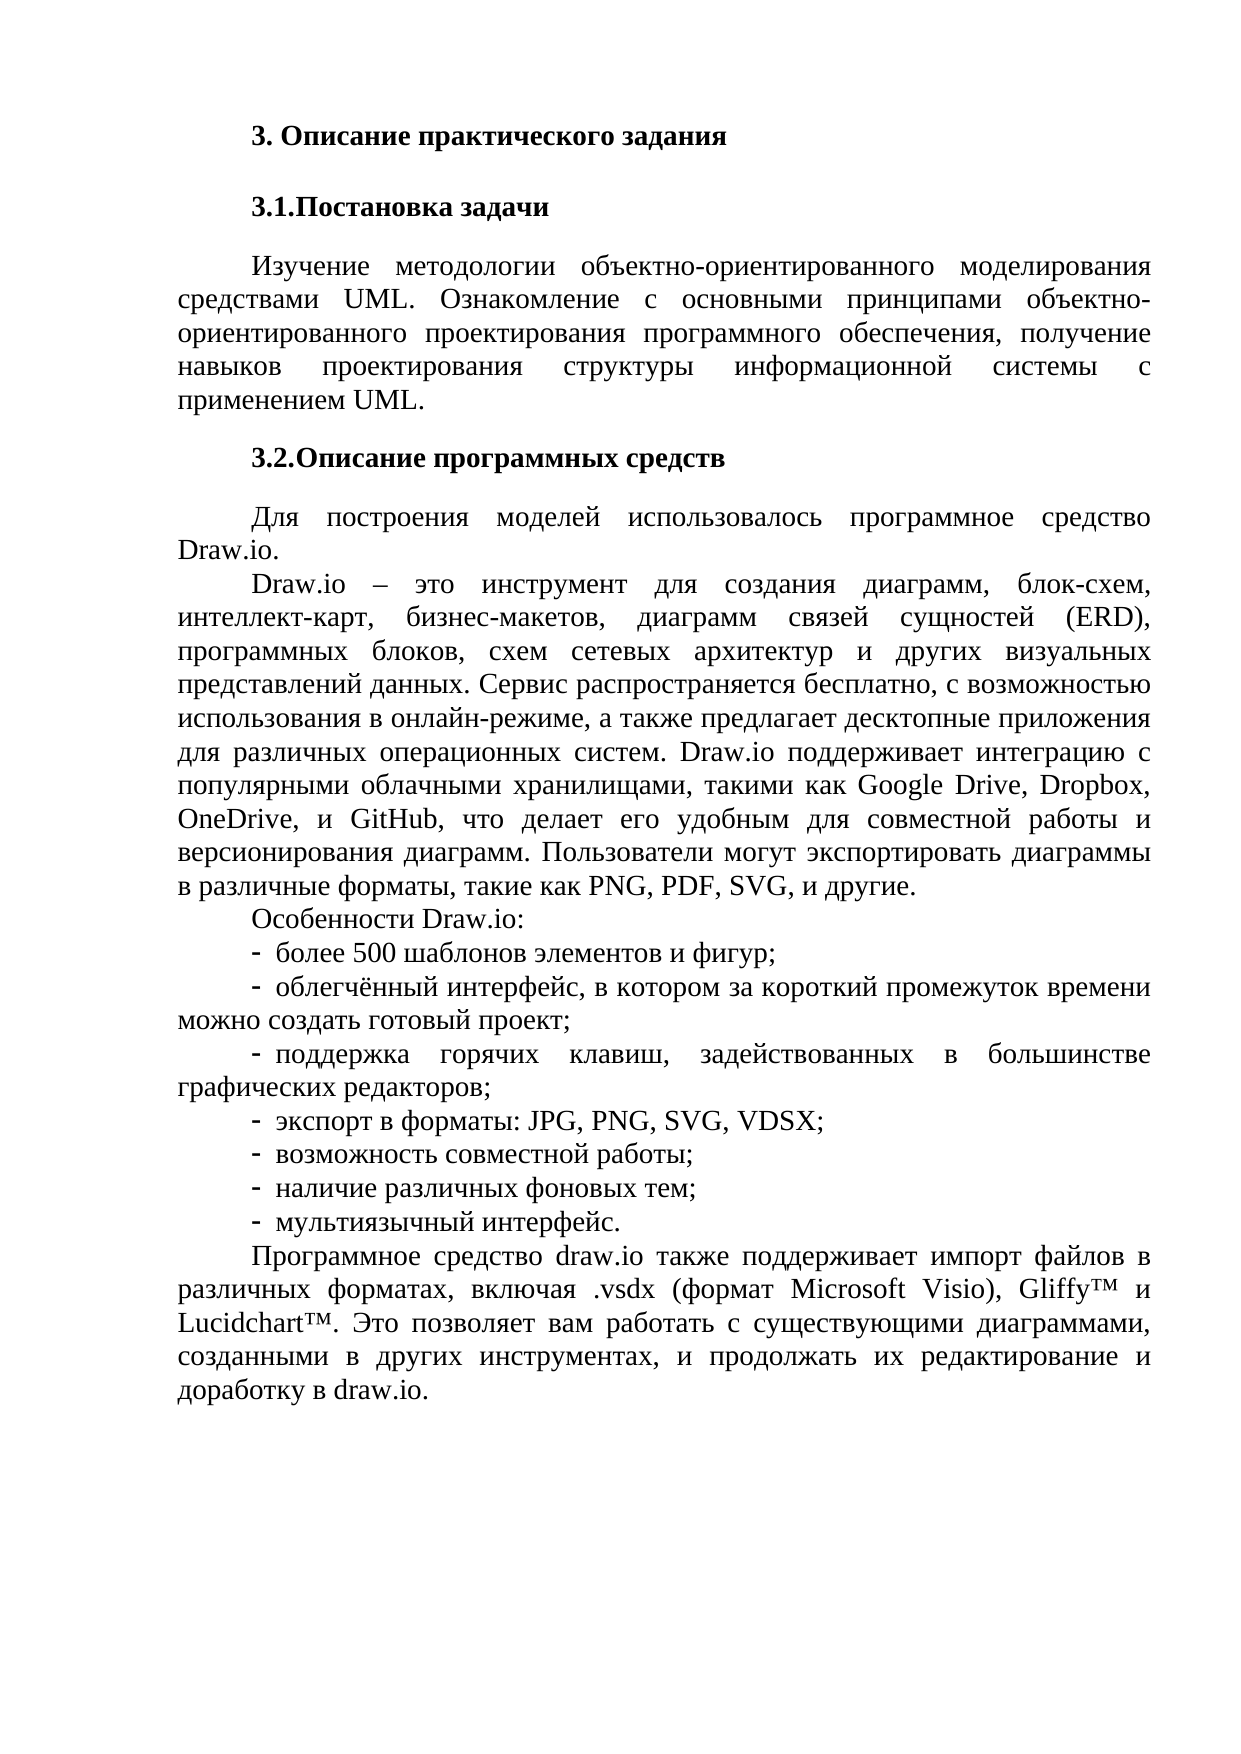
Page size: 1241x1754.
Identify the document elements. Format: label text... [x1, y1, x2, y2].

list более 500 шаблонов элементов и фигур; [177, 935, 1152, 969]
text Особенности Draw.io: [177, 901, 1152, 935]
list Описание программных средств [177, 440, 1152, 474]
list Постановка задачи [177, 189, 1152, 223]
list облегчённый интерфейс, в котором за короткий промежуток времени можно создать готовый проект; [177, 969, 1152, 1036]
text Программное средство draw.io также поддерживает импорт файлов в различных форматах, включая .vsdx (формат Microsoft Visio), Gliffy™ и Lucidchart™. Это позволяет вам работать с существующими диаграммами, созданными в других инструментах, и продолжать их редактирование и доработку в draw.io. [177, 1238, 1152, 1405]
list поддержка горячих клавиш, задействованных в большинстве графических редакторов; [177, 1036, 1152, 1103]
text Изучение методологии объектно-ориентированного моделирования средствами UML. Ознакомление с основными принципами объектно-ориентированного проектирования программного обеспечения, получение навыков проектирования структуры информационной системы с применением UML. [177, 248, 1152, 415]
subtitle Описание практического задания [177, 118, 1152, 152]
text Для построения моделей использовалось программное средство Draw.io. [177, 499, 1152, 566]
list наличие различных фоновых тем; [177, 1170, 1152, 1204]
list возможность совместной работы; [177, 1137, 1152, 1170]
list экспорт в форматы: JPG, PNG, SVG, VDSX; [177, 1103, 1152, 1137]
list мультиязычный интерфейс. [177, 1204, 1152, 1238]
text Draw.io – это инструмент для создания диаграмм, блок-схем, интеллект-карт, бизнес-макетов, диаграмм связей сущностей (ERD), программных блоков, схем сетевых архитектур и других визуальных представлений данных. Сервис распространяется бесплатно, с возможностью использования в онлайн-режиме, а также предлагает десктопные приложения для различных операционных систем. Draw.io поддерживает интеграцию с популярными облачными хранилищами, такими как Google Drive, Dropbox, OneDrive, и GitHub, что делает его удобным для совместной работы и версионирования диаграмм. Пользователи могут экспортировать диаграммы в различные форматы, такие как PNG, PDF, SVG, и другие. [177, 566, 1152, 901]
